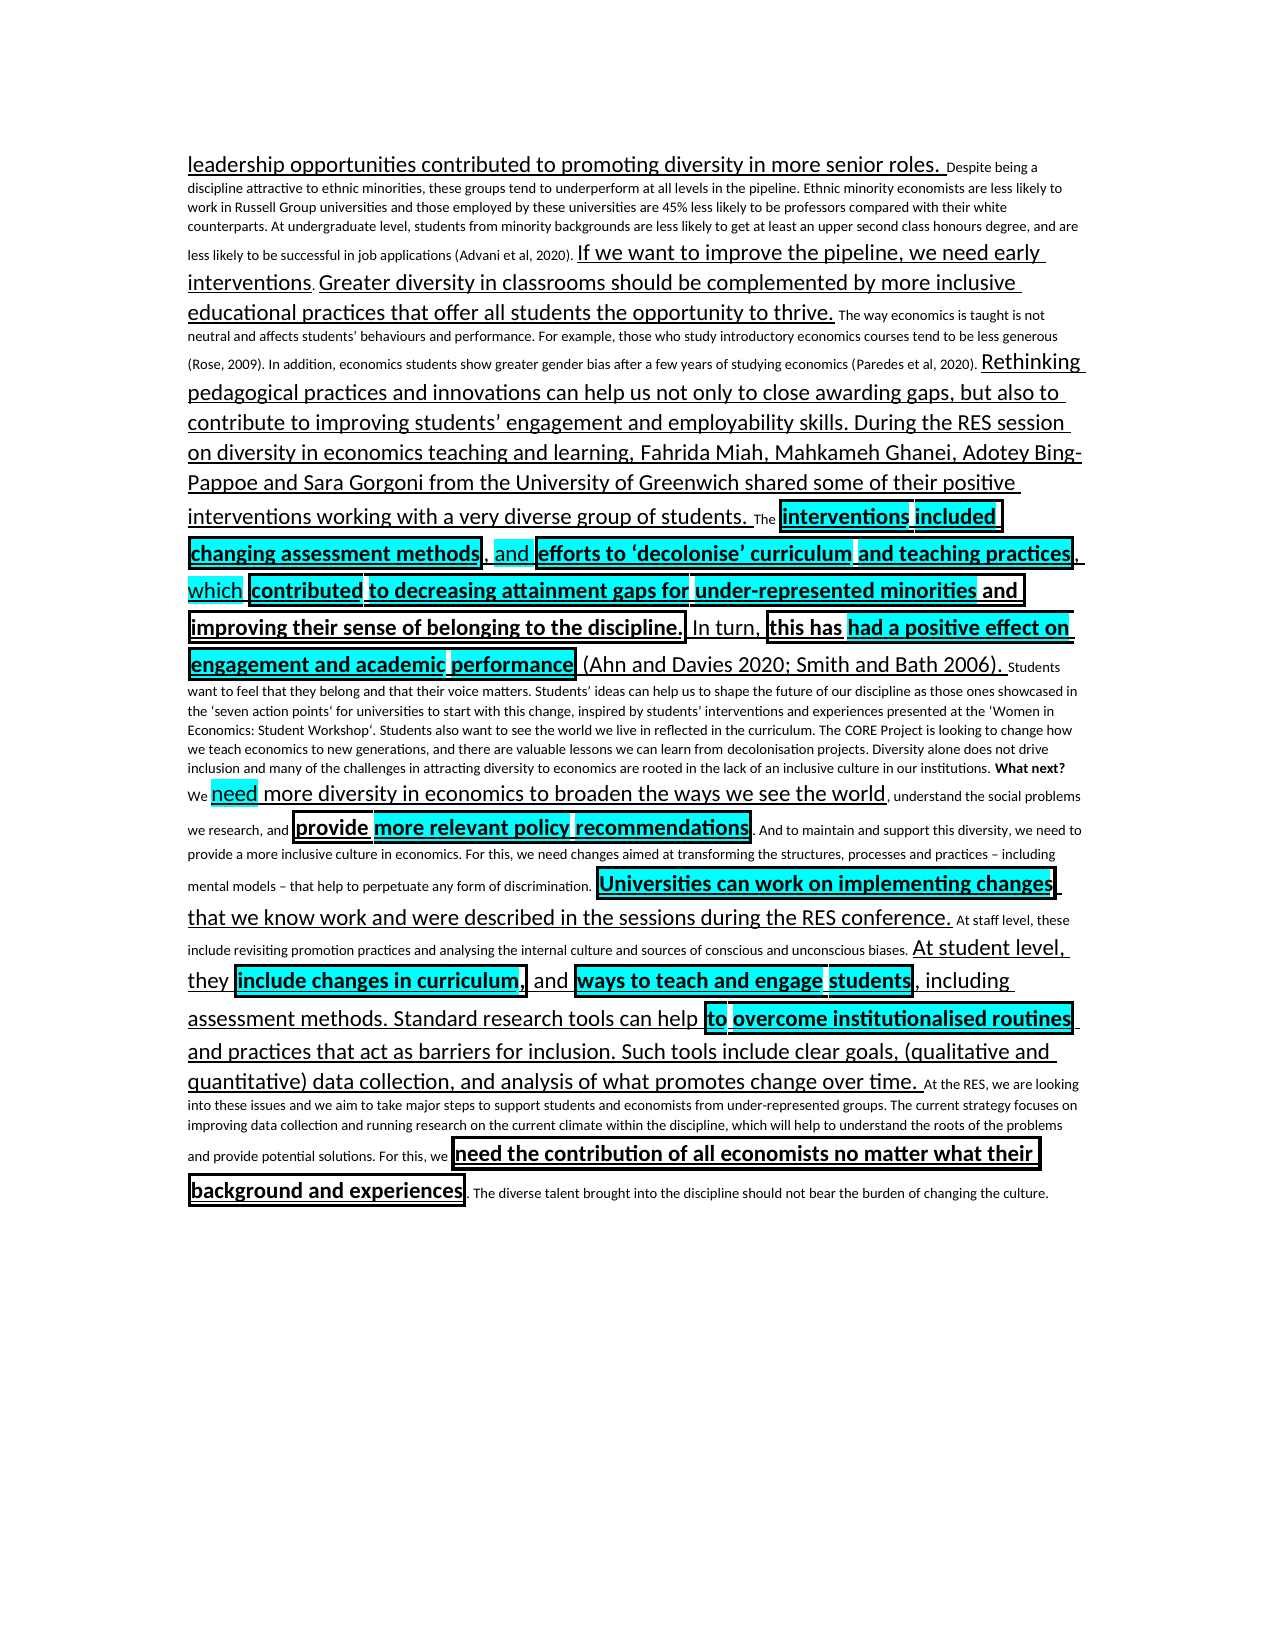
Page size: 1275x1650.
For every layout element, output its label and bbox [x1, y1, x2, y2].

text [187, 150, 1087, 1207]
